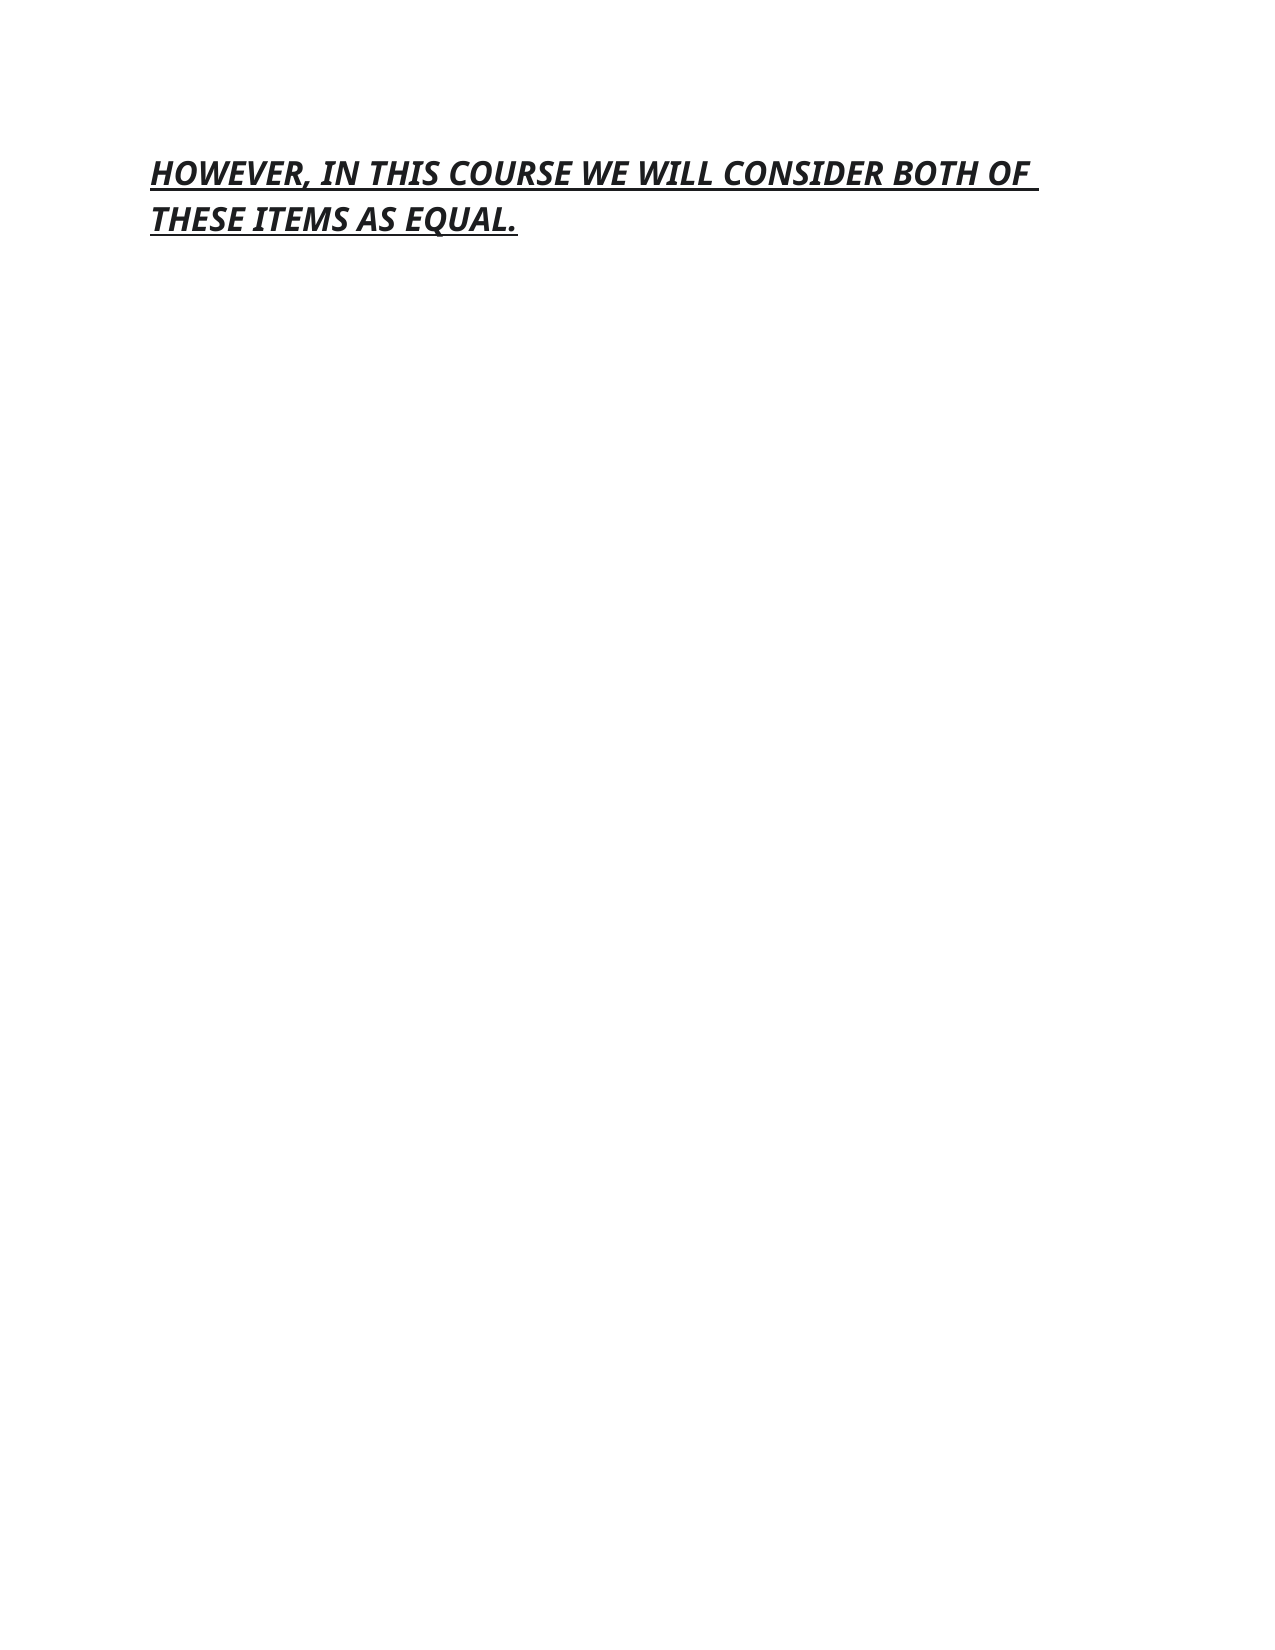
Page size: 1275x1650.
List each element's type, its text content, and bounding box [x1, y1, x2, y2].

text HOWEVER, IN THIS COURSE WE WILL CONSIDER BOTH OF THESE ITEMS AS EQUAL. [150, 150, 1125, 241]
